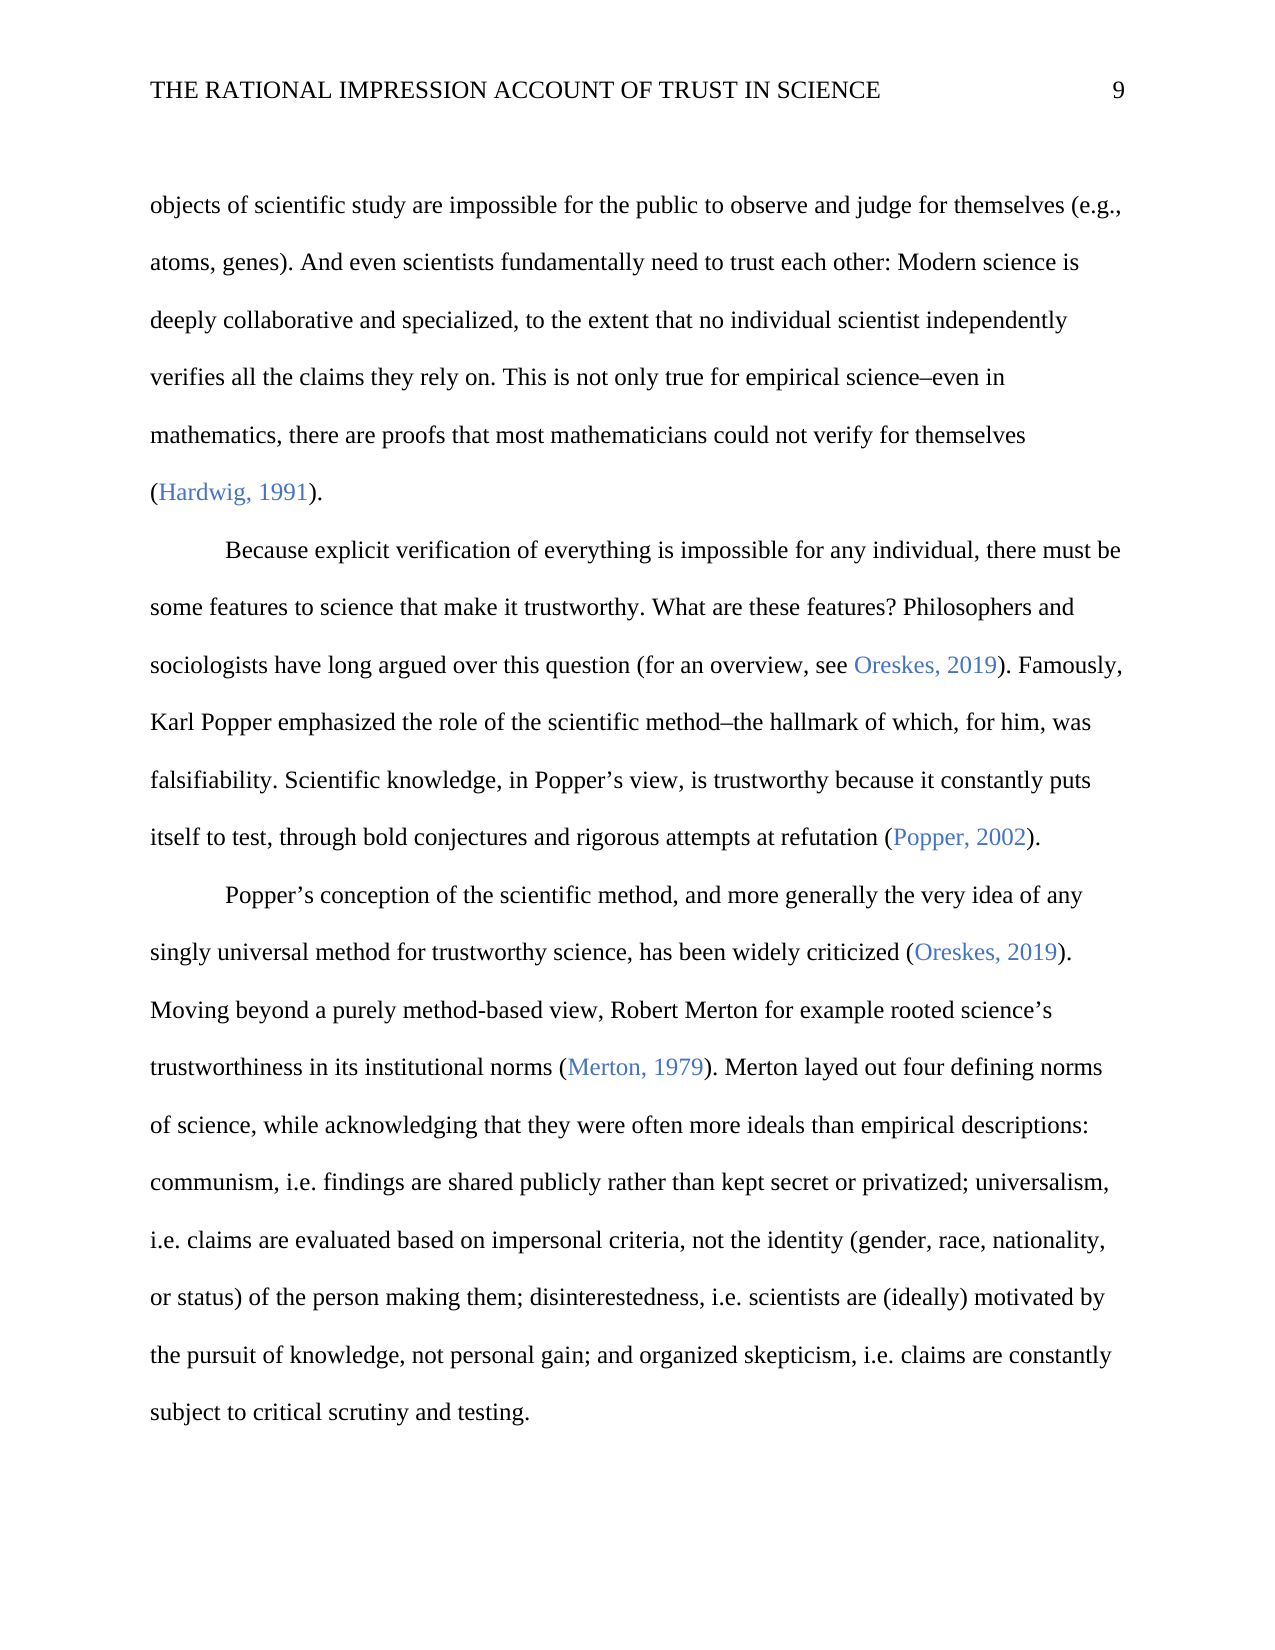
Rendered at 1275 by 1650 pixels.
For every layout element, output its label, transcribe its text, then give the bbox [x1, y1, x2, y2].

text Because explicit verification of everything is impossible for any individual, there must be some features to science that make it trustworthy. What are these features? Philosophers and sociologists have long argued over this question (for an overview, see Oreskes, 2019). Famously, Karl Popper emphasized the role of the scientific method–the hallmark of which, for him, was falsifiability. Scientific knowledge, in Popper’s view, is trustworthy because it constantly puts itself to test, through bold conjectures and rigorous attempts at refutation (Popper, 2002). [150, 535, 1125, 851]
text Popper’s conception of the scientific method, and more generally the very idea of any singly universal method for trustworthy science, has been widely criticized (Oreskes, 2019). Moving beyond a purely method-based view, Robert Merton for example rooted science’s trustworthiness in its institutional norms (Merton, 1979). Merton layed out four defining norms of science, while acknowledging that they were often more ideals than empirical descriptions: communism, i.e. findings are shared publicly rather than kept secret or privatized; universalism, i.e. claims are evaluated based on impersonal criteria, not the identity (gender, race, nationality, or status) of the person making them; disinterestedness, i.e. scientists are (ideally) motivated by the pursuit of knowledge, not personal gain; and organized skepticism, i.e. claims are constantly subject to critical scrutiny and testing. [150, 880, 1125, 1426]
